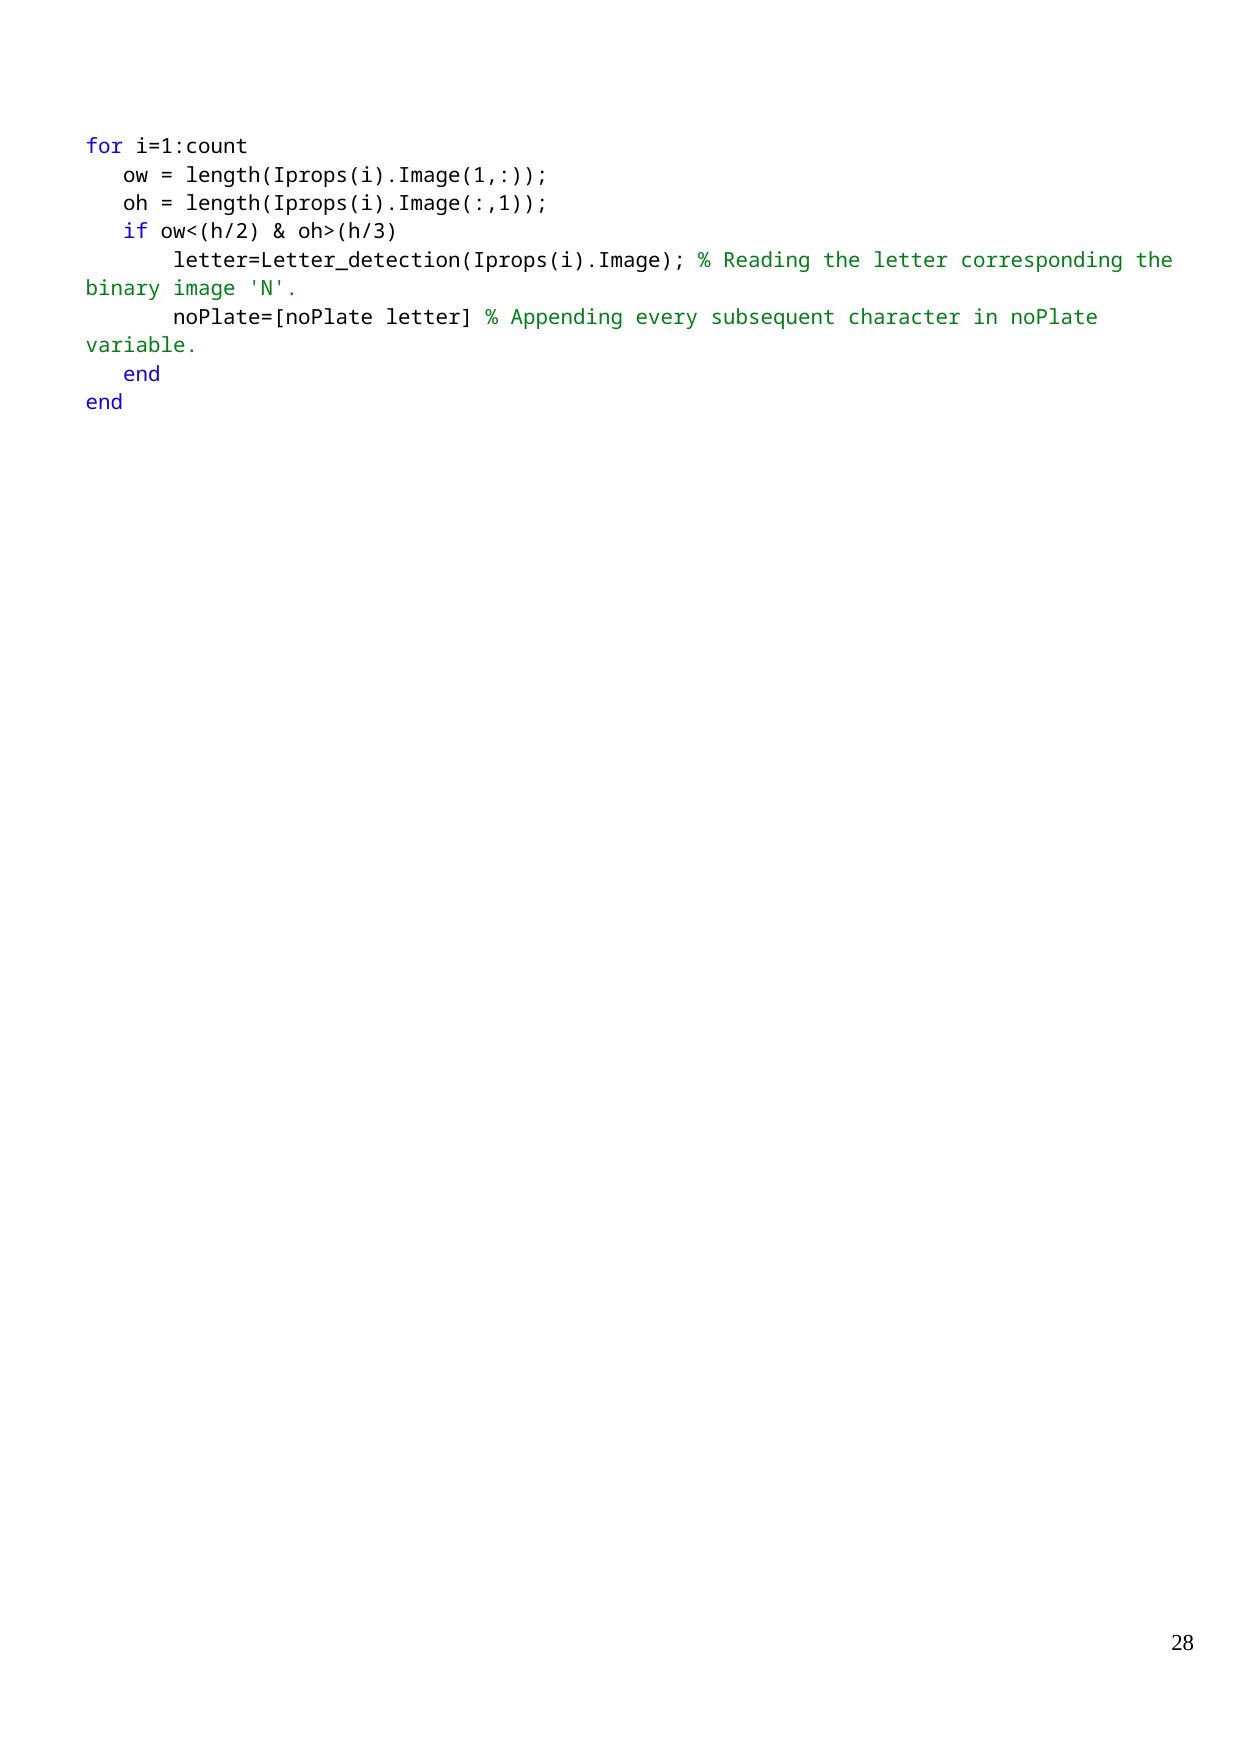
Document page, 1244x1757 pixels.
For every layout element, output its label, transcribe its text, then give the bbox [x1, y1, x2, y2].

text end [85, 387, 1194, 416]
text for i=1:count [85, 131, 1194, 160]
text letter=Letter_detection(Iprops(i).Image); % Reading the letter corresponding the binary image 'N'. [85, 245, 1194, 302]
text noPlate=[noPlate letter] % Appending every subsequent character in noPlate variable. [85, 302, 1194, 359]
text if ow<(h/2) & oh>(h/3) [85, 217, 1194, 245]
text end [85, 359, 1194, 387]
text ow = length(Iprops(i).Image(1,:)); [85, 160, 1194, 188]
text oh = length(Iprops(i).Image(:,1)); [85, 188, 1194, 217]
